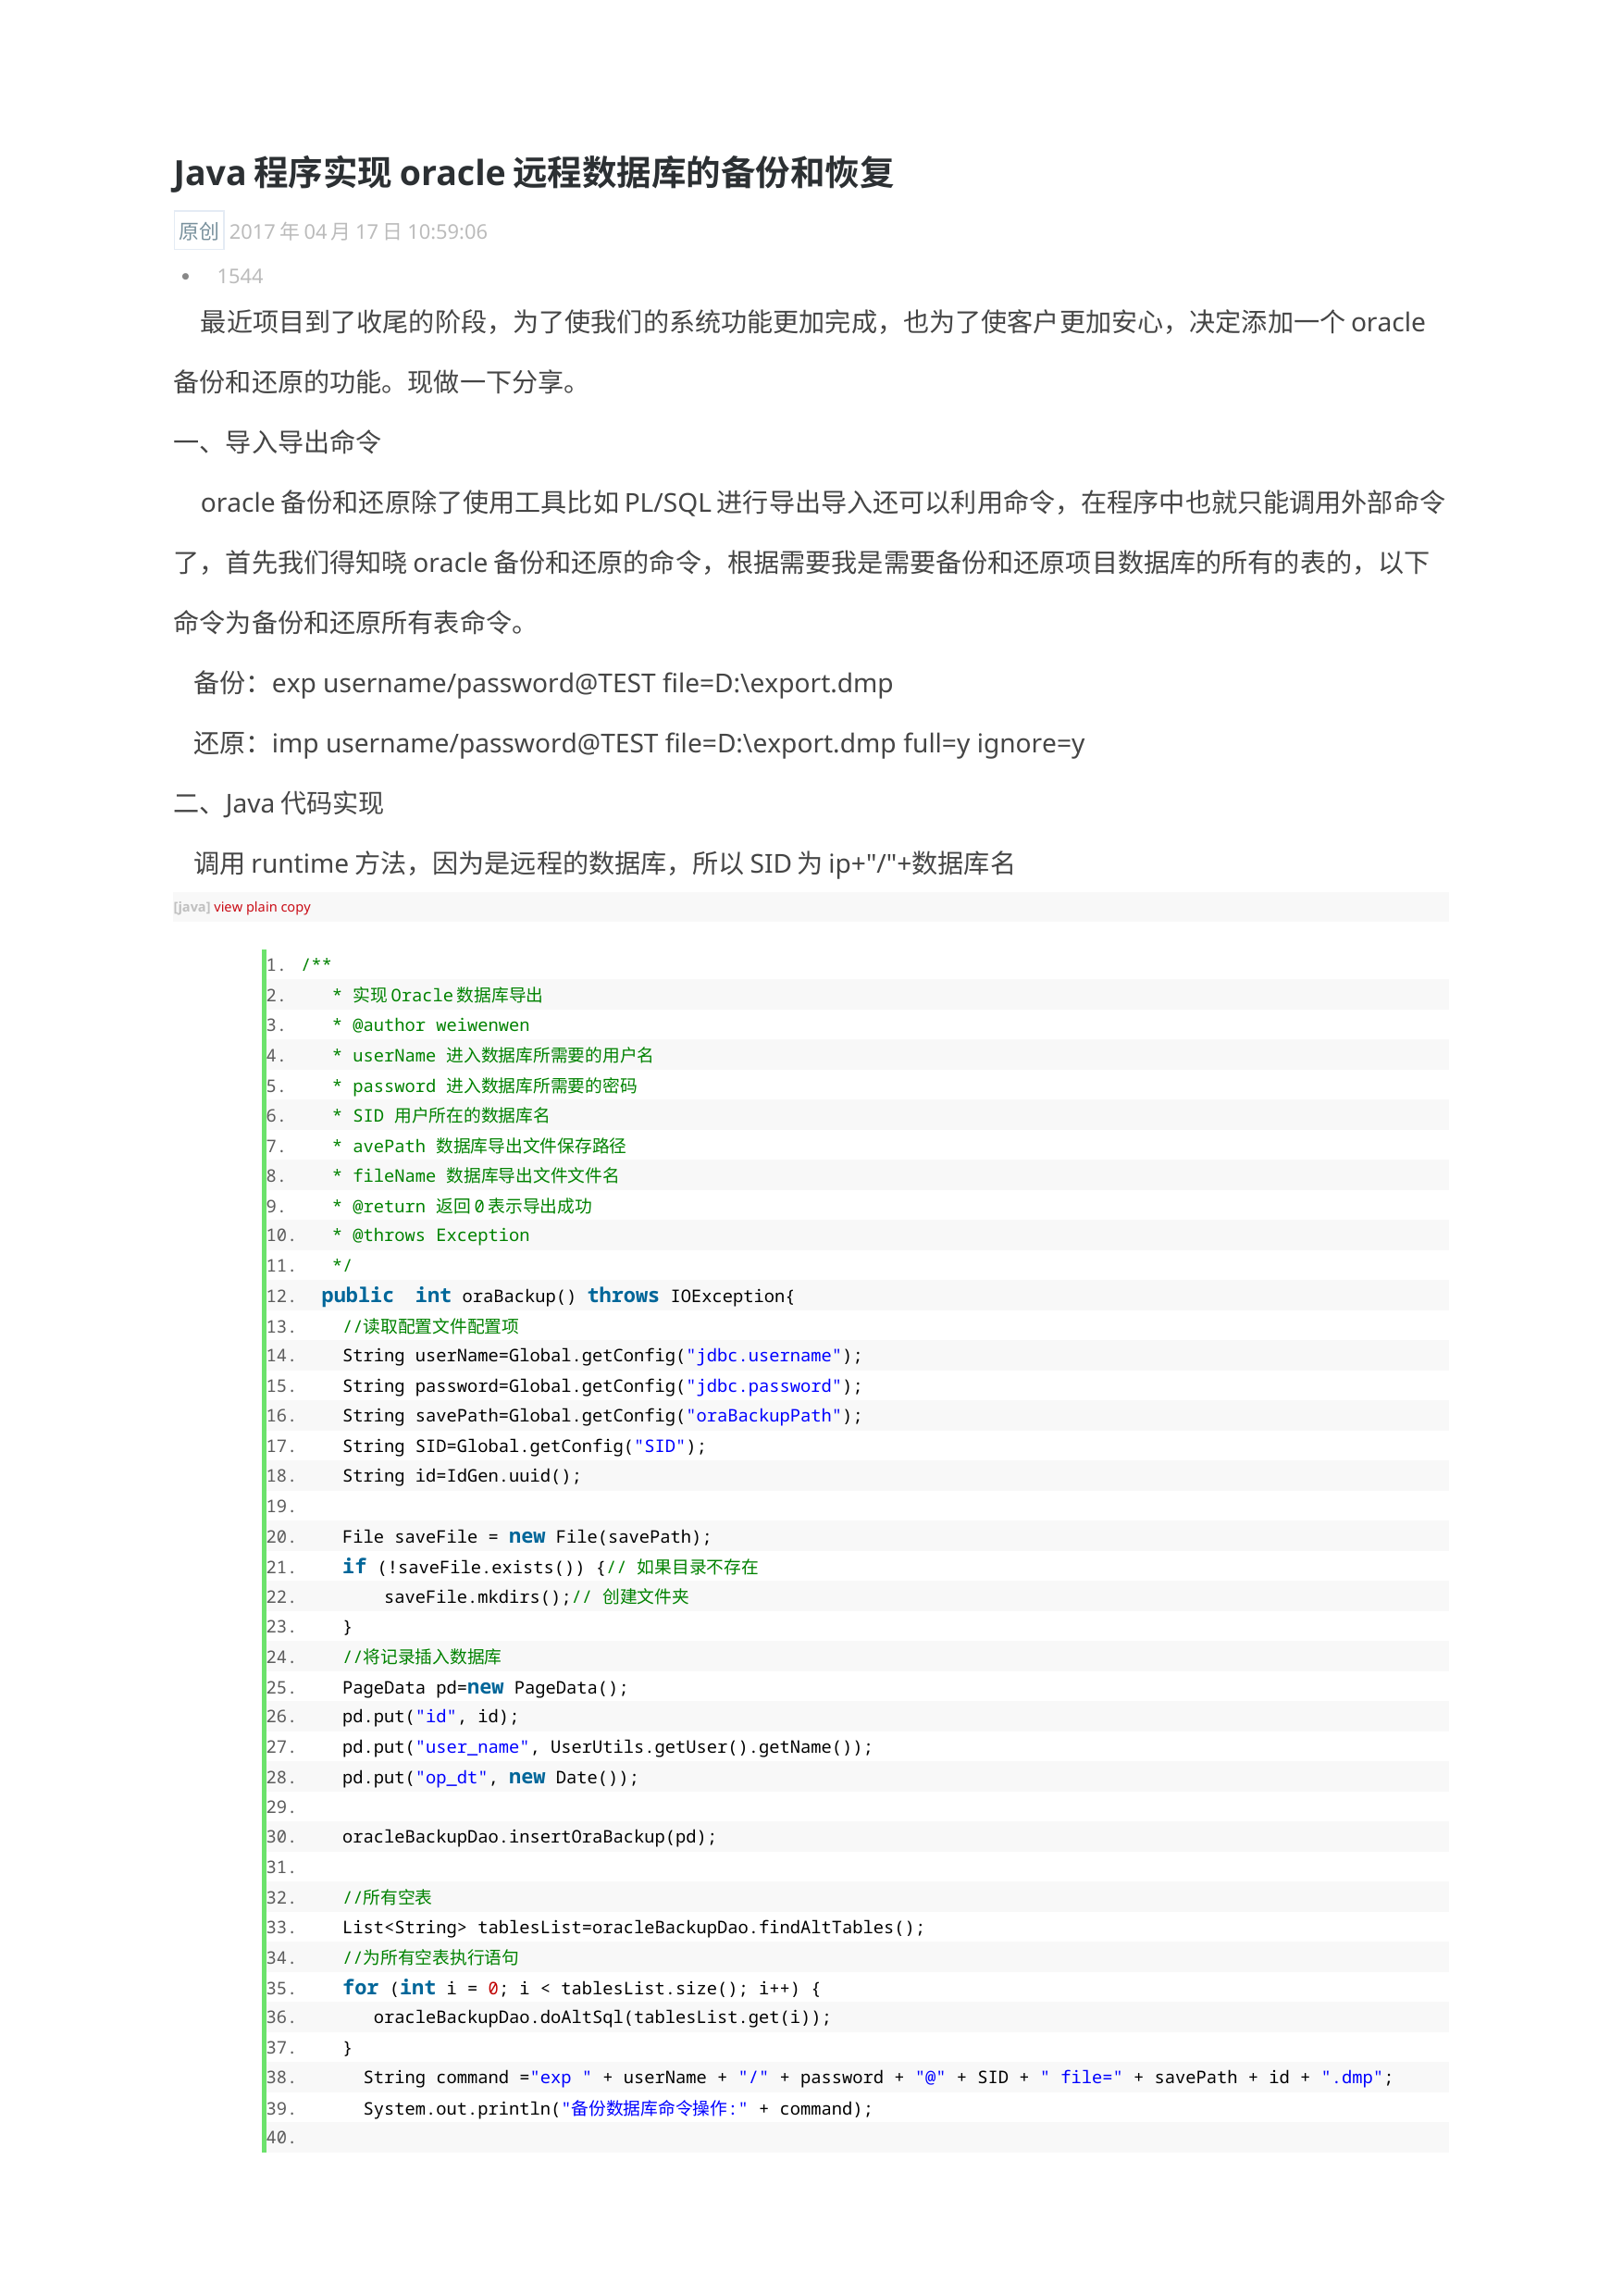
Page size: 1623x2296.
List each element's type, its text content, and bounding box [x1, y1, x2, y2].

list List<String> tablesList=oracleBackupDao.findAltTables(); [266, 1912, 1449, 1942]
text 调用runtime方法，因为是远程的数据库，所以SID为ip+"/"+数据库名 [173, 832, 1449, 892]
list String password=Global.getConfig("jdbc.password"); [266, 1371, 1449, 1400]
text 备份：exp username/password@TEST file=D:\export.dmp [173, 652, 1449, 712]
list * @author weiwenwen [266, 1010, 1449, 1039]
list * SID 用户所在的数据库名 [266, 1099, 1449, 1130]
list pd.put("user_name", UserUtils.getUser().getName()); [266, 1731, 1449, 1761]
list if (!saveFile.exists()) {// 如果目录不存在 [266, 1551, 1449, 1581]
list * password 进入数据库所需要的密码 [266, 1070, 1449, 1099]
text 最近项目到了收尾的阶段，为了使我们的系统功能更加完成，也为了使客户更加安心，决定添加一个oracle备份和还原的功能。现做一下分享。 [173, 291, 1449, 411]
list * avePath 数据库导出文件保存路径 [266, 1130, 1449, 1160]
text 一、导入导出命令 [173, 411, 1449, 471]
list * 实现Oracle数据库导出 [266, 979, 1449, 1010]
list //为所有空表执行语句 [266, 1942, 1449, 1972]
list * fileName 数据库导出文件文件名 [266, 1160, 1449, 1190]
list //所有空表 [266, 1881, 1449, 1912]
text 原创 2017年04月17日 10:59:06 [173, 200, 1449, 260]
list PageData pd=new PageData(); [266, 1671, 1449, 1701]
list saveFile.mkdirs();// 创建文件夹 [266, 1581, 1449, 1611]
list pd.put("op_dt", new Date()); [266, 1761, 1449, 1792]
list File saveFile = new File(savePath); [266, 1520, 1449, 1551]
list //将记录插入数据库 [266, 1641, 1449, 1671]
list } [266, 2032, 1449, 2062]
list String id=IdGen.uuid(); [266, 1460, 1449, 1491]
text 还原：imp username/password@TEST file=D:\export.dmp full=y ignore=y [173, 712, 1449, 772]
list /** [266, 949, 1449, 979]
list String userName=Global.getConfig("jdbc.username"); [266, 1340, 1449, 1371]
list 1544 [182, 260, 1449, 291]
list * userName 进入数据库所需要的用户名 [266, 1039, 1449, 1070]
list oracleBackupDao.insertOraBackup(pd); [266, 1821, 1449, 1852]
list //读取配置文件配置项 [266, 1310, 1449, 1340]
text 二、Java代码实现 [173, 772, 1449, 832]
list public int oraBackup() throws IOException{ [266, 1280, 1449, 1310]
list oracleBackupDao.doAltSql(tablesList.get(i)); [266, 2002, 1449, 2032]
text oracle备份和还原除了使用工具比如PL/SQL进行导出导入还可以利用命令，在程序中也就只能调用外部命令了，首先我们得知晓oracle备份和还原的命令，根据需要我是需要备份和还原项目数据库的所有的表的，以下命令为备份和还原所有表命令。 [173, 471, 1449, 652]
list System.out.println("备份数据库命令操作:" + command); [266, 2092, 1449, 2122]
list for (int i = 0; i < tablesList.size(); i++) { [266, 1972, 1449, 2002]
list * @throws Exception [266, 1220, 1449, 1250]
list String SID=Global.getConfig("SID"); [266, 1431, 1449, 1460]
list } [266, 1611, 1449, 1641]
text [java] view plain copy [173, 892, 1449, 922]
list */ [266, 1250, 1449, 1280]
list String command ="exp " + userName + "/" + password + "@" + SID + " file=" + savePath + id + ".dmp"; [266, 2062, 1449, 2092]
list * @return 返回0表示导出成功 [266, 1190, 1449, 1220]
text Java程序实现oracle远程数据库的备份和恢复 [173, 140, 1449, 200]
list String savePath=Global.getConfig("oraBackupPath"); [266, 1400, 1449, 1431]
list pd.put("id", id); [266, 1701, 1449, 1731]
